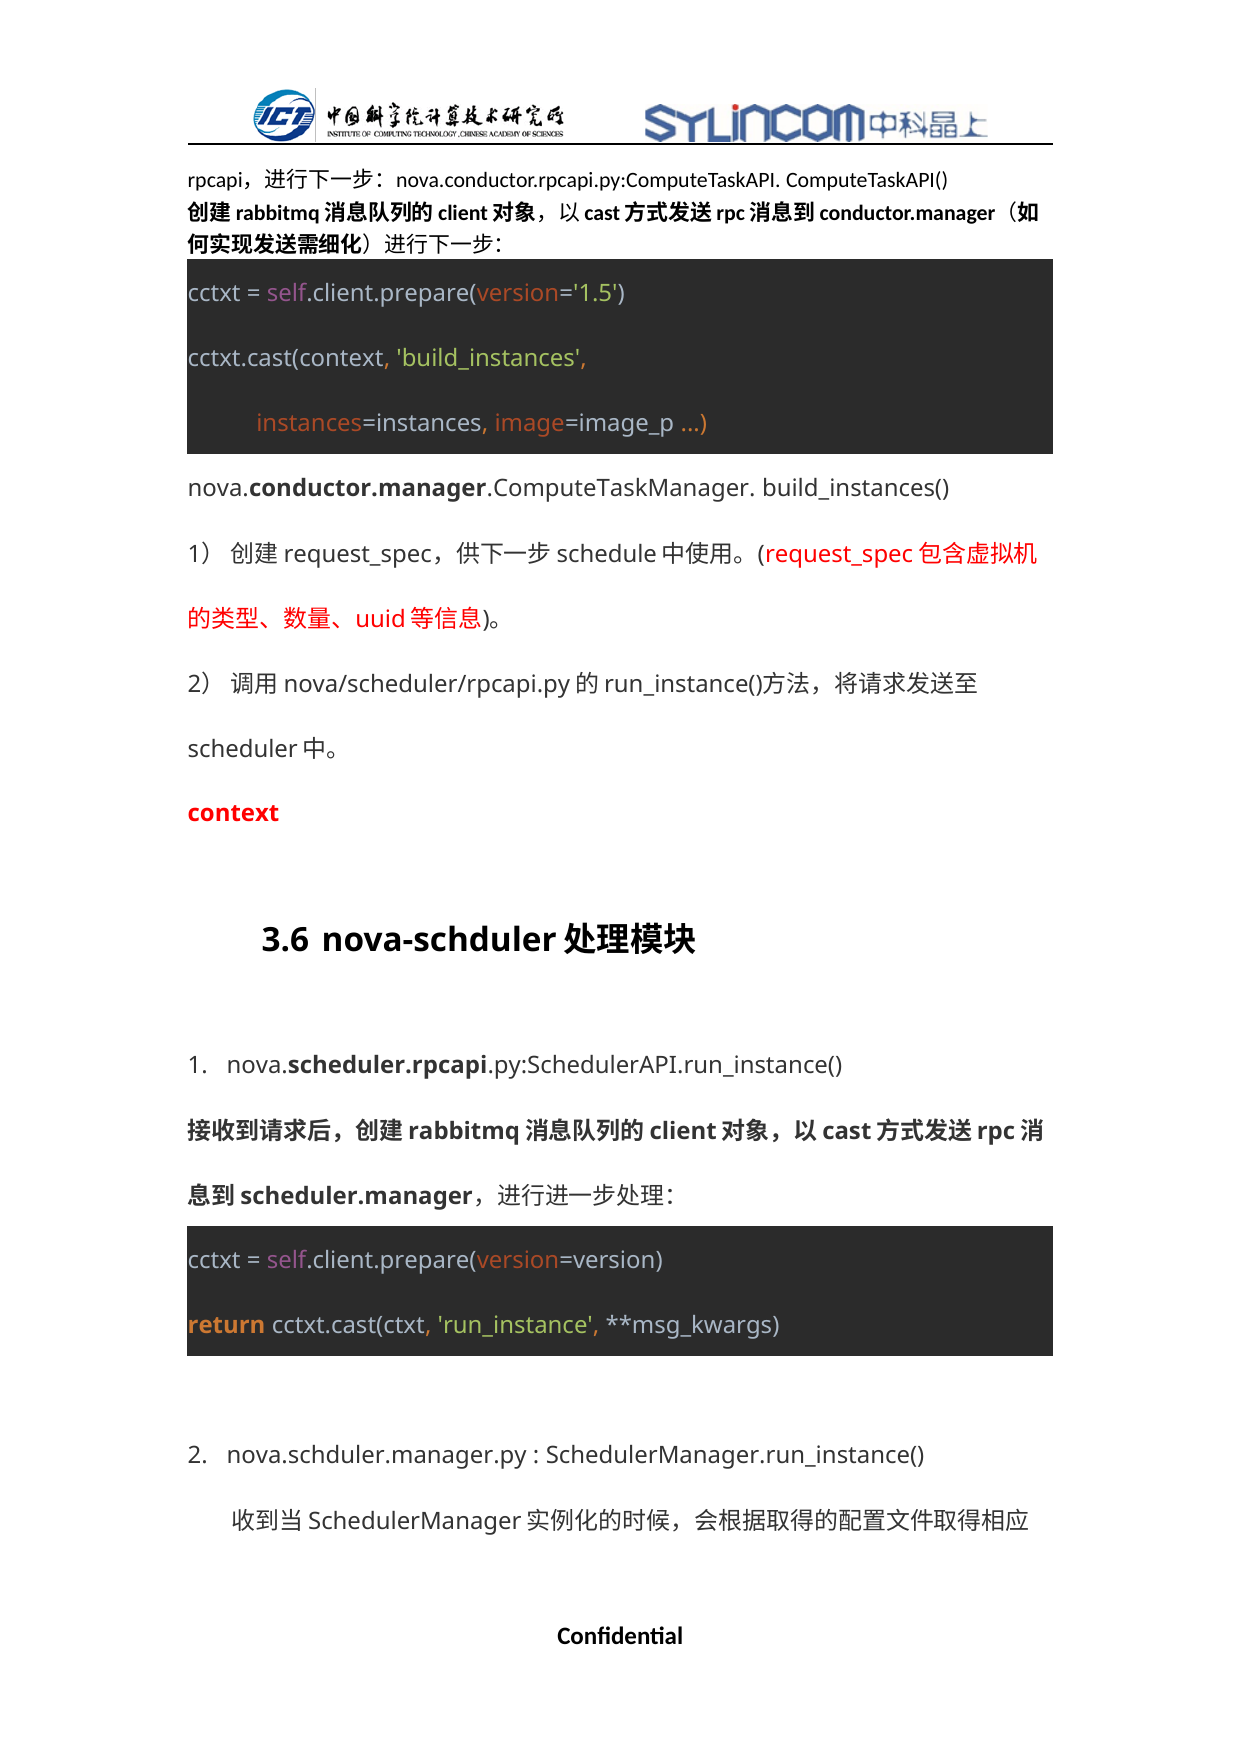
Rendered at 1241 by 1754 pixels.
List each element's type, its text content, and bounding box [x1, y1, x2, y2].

text nova.conductor.manager.ComputeTaskManager. build_instances() [187, 454, 1053, 519]
text cctxt.cast(context, 'build_instances', [187, 324, 1053, 389]
subtitle nova-schduler处理模块 [261, 904, 1053, 969]
text 1. nova.scheduler.rpcapi.py:SchedulerAPI.run_instance() [187, 1031, 1053, 1096]
text 创建rabbitmq消息队列的client对象，以cast方式发送rpc消息到conductor.manager（如何实现发送需细化）进行下一步： [187, 194, 1053, 259]
text return cctxt.cast(ctxt, 'run_instance', **msg_kwargs) [187, 1291, 1053, 1356]
text cctxt = self.client.prepare(version=version) [187, 1226, 1053, 1291]
text 2） 调用nova/scheduler/rpcapi.py的run_instance()方法，将请求发送至scheduler中。 [187, 649, 1053, 779]
text cctxt = self.client.prepare(version='1.5') [187, 259, 1053, 324]
text 1） 创建request_spec，供下一步schedule中使用。(request_spec包含虚拟机的类型、数量、uuid等信息)。 [187, 519, 1053, 649]
text 收到当SchedulerManager实例化的时候，会根据取得的配置文件取得相应的调度器，默认是FilterScheduler调度器。这个调度器是nova.scheduler.filter_scheduler. [187, 1486, 1053, 1551]
text 2. nova.schduler.manager.py : SchedulerManager.run_instance() [187, 1421, 1053, 1486]
picture [252, 88, 565, 142]
text 接收到请求后，创建rabbitmq消息队列的client对象，以cast方式发送rpc消息到scheduler.manager，进行进一步处理： [187, 1096, 1053, 1226]
picture [645, 104, 988, 142]
text 3． nova.conductor.api.py:ComputeTaskAPI.bulid_instance()接收有上一步的命令，转发的rpcapi，进行下一步：nova.conductor.rpcapi.py:ComputeTaskAPI. ComputeTaskAPI() [187, 162, 1053, 194]
text instances=instances, image=image_p ...) [187, 389, 1053, 454]
text context [187, 779, 1053, 844]
